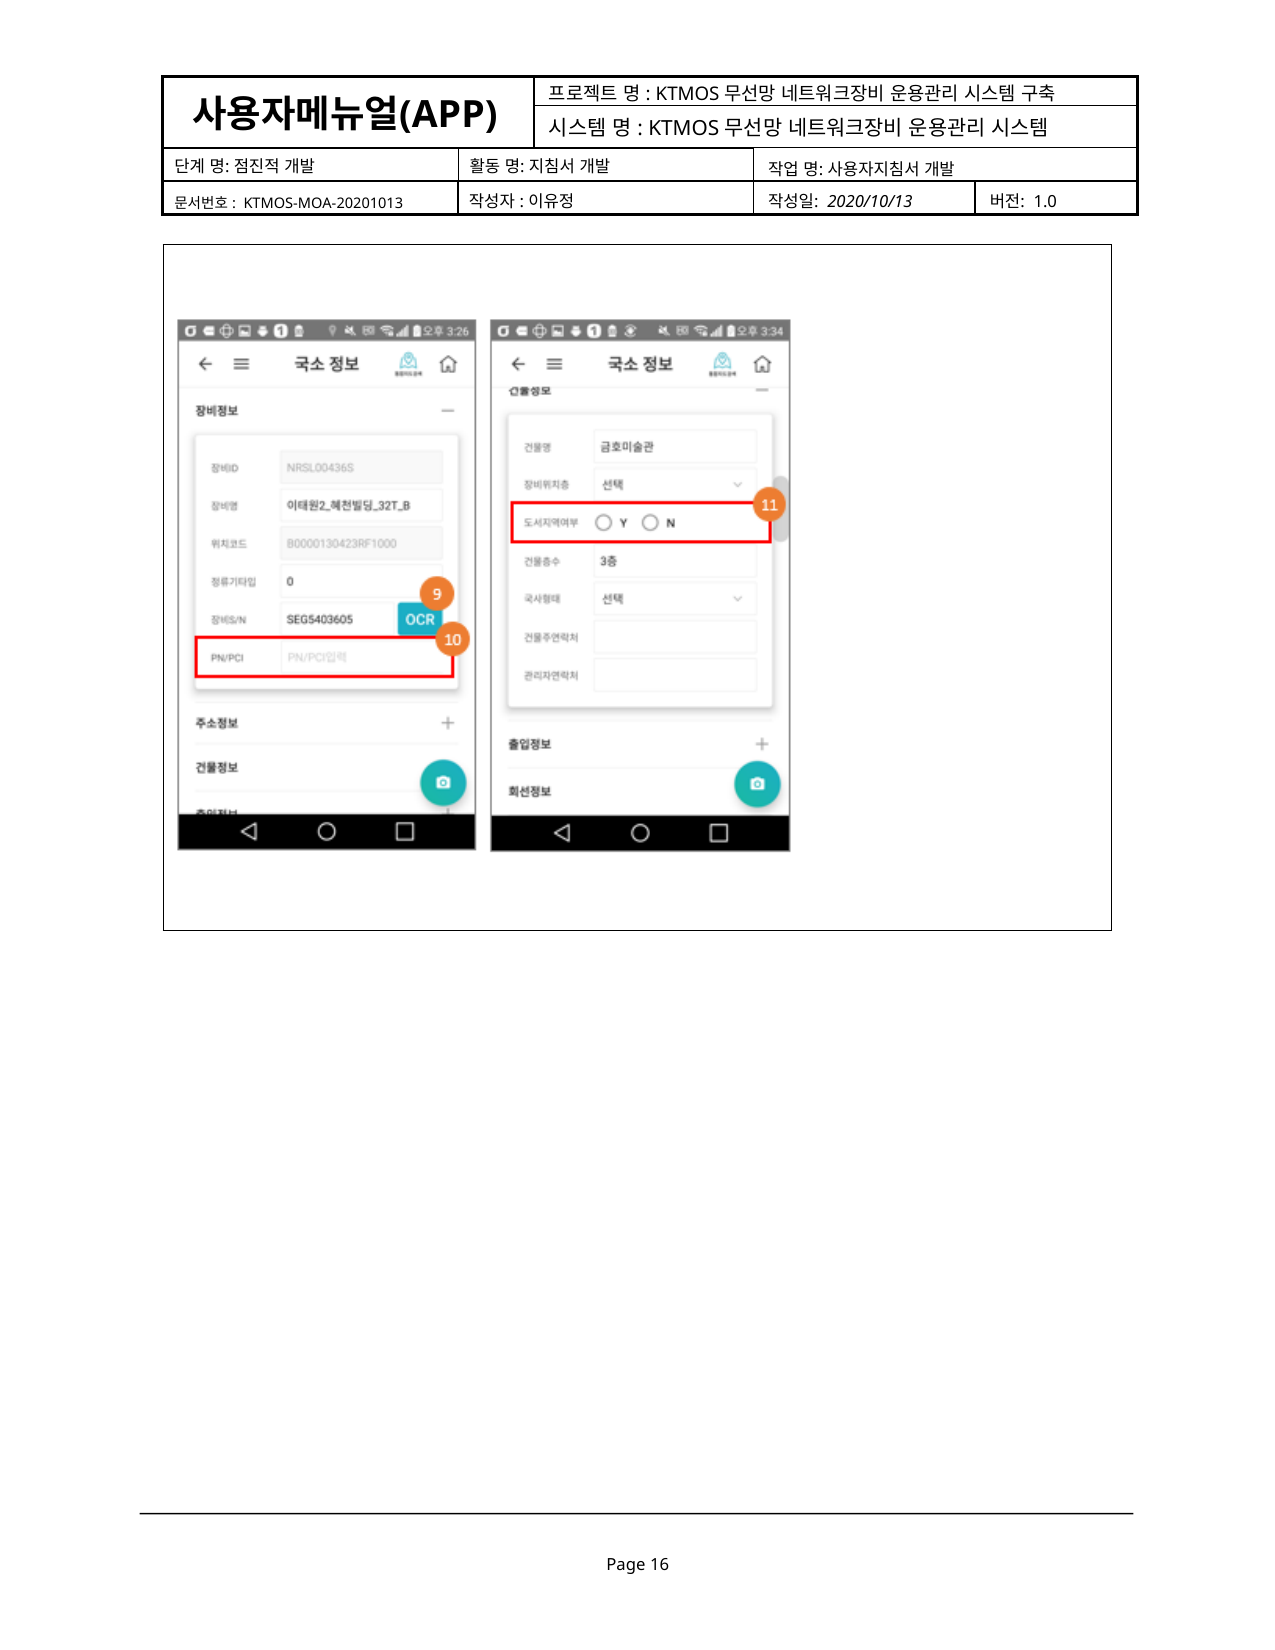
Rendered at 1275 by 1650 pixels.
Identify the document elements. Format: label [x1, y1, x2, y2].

table_header [164, 245, 1111, 930]
picture [173, 316, 797, 860]
